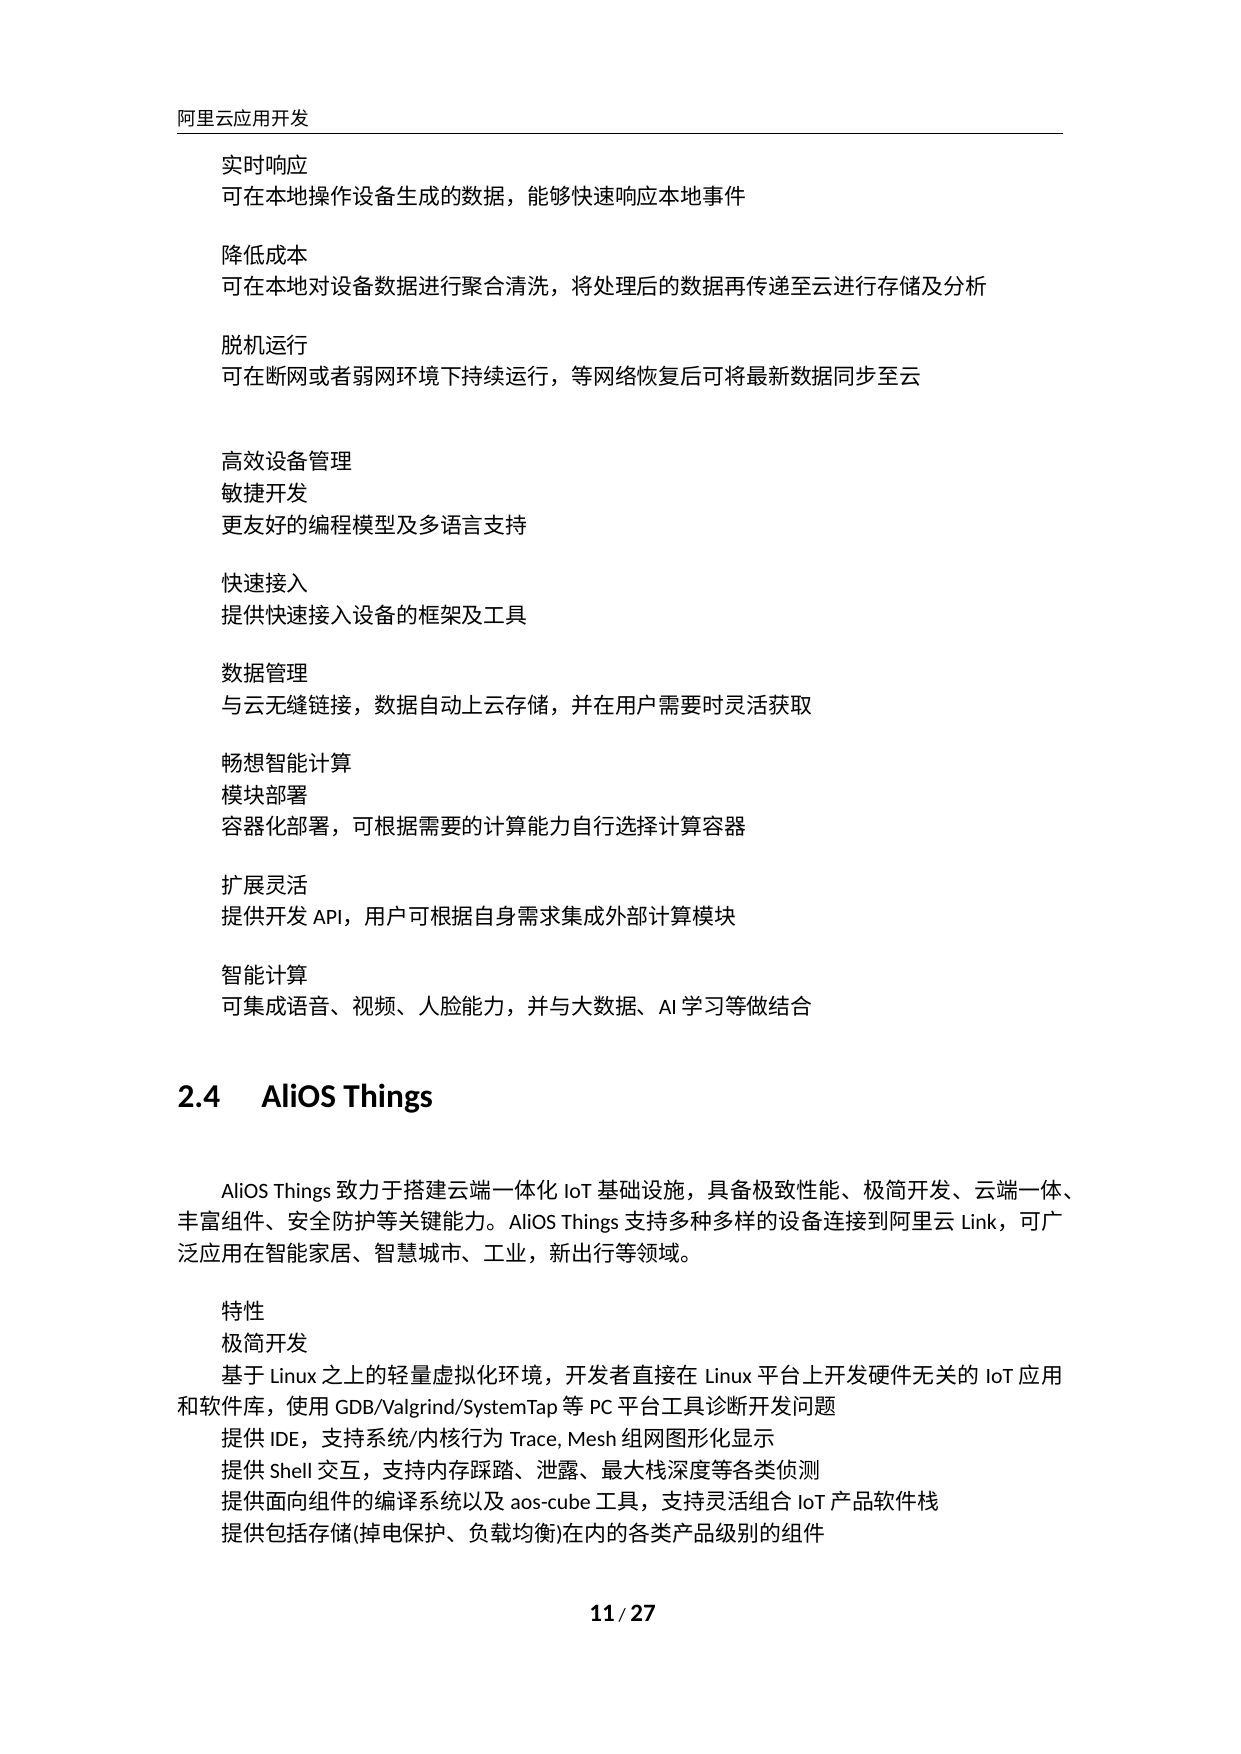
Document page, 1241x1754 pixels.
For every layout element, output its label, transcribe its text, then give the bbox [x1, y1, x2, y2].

text 基于Linux之上的轻量虚拟化环境，开发者直接在 Linux 平台上开发硬件无关的 IoT 应用和软件库，使用GDB/Valgrind/SystemTap 等 PC 平台工具诊断开发问题 [177, 1358, 1063, 1421]
text 可在本地对设备数据进行聚合清洗，将处理后的数据再传递至云进行存储及分析 [177, 269, 1063, 301]
text 提供开发API，用户可根据自身需求集成外部计算模块 [177, 899, 1063, 931]
text 容器化部署，可根据需要的计算能力自行选择计算容器 [177, 809, 1063, 841]
text 扩展灵活 [177, 868, 1063, 899]
subtitle AliOS Things [177, 1075, 1063, 1116]
text 敏捷开发 [177, 476, 1063, 508]
text 可在断网或者弱网环境下持续运行，等网络恢复后可将最新数据同步至云 [177, 359, 1063, 391]
text 与云无缝链接，数据自动上云存储，并在用户需要时灵活获取 [177, 688, 1063, 719]
text 可在本地操作设备生成的数据，能够快速响应本地事件 [177, 179, 1063, 211]
text 高效设备管理 [177, 444, 1063, 476]
text 快速接入 [177, 566, 1063, 598]
text 智能计算 [177, 958, 1063, 989]
text 畅想智能计算 [177, 746, 1063, 778]
text 降低成本 [177, 238, 1063, 269]
text 提供 Shell 交互，支持内存踩踏、泄露、最大栈深度等各类侦测 [177, 1453, 1063, 1484]
text 脱机运行 [177, 328, 1063, 359]
text 提供 IDE，支持系统/内核行为 Trace, Mesh 组网图形化显示 [177, 1421, 1063, 1453]
text AliOS Things 致力于搭建云端一体化 IoT 基础设施，具备极致性能、极简开发、云端一体、丰富组件、安全防护等关键能力。AliOS Things 支持多种多样的设备连接到阿里云 Link，可广泛应用在智能家居、智慧城市、工业，新出行等领域。 [177, 1173, 1063, 1268]
text 特性 [177, 1294, 1063, 1326]
text 提供快速接入设备的框架及工具 [177, 598, 1063, 629]
text 提供面向组件的编译系统以及 aos-cube 工具，支持灵活组合 IoT 产品软件栈 [177, 1484, 1063, 1516]
text 实时响应 [177, 148, 1063, 179]
text 更友好的编程模型及多语言支持 [177, 508, 1063, 539]
text 提供包括存储(掉电保护、负载均衡)在内的各类产品级别的组件 [177, 1516, 1063, 1548]
text 可集成语音、视频、人脸能力，并与大数据、AI学习等做结合 [177, 989, 1063, 1021]
text 极简开发 [177, 1326, 1063, 1358]
text 数据管理 [177, 656, 1063, 688]
text 模块部署 [177, 778, 1063, 809]
